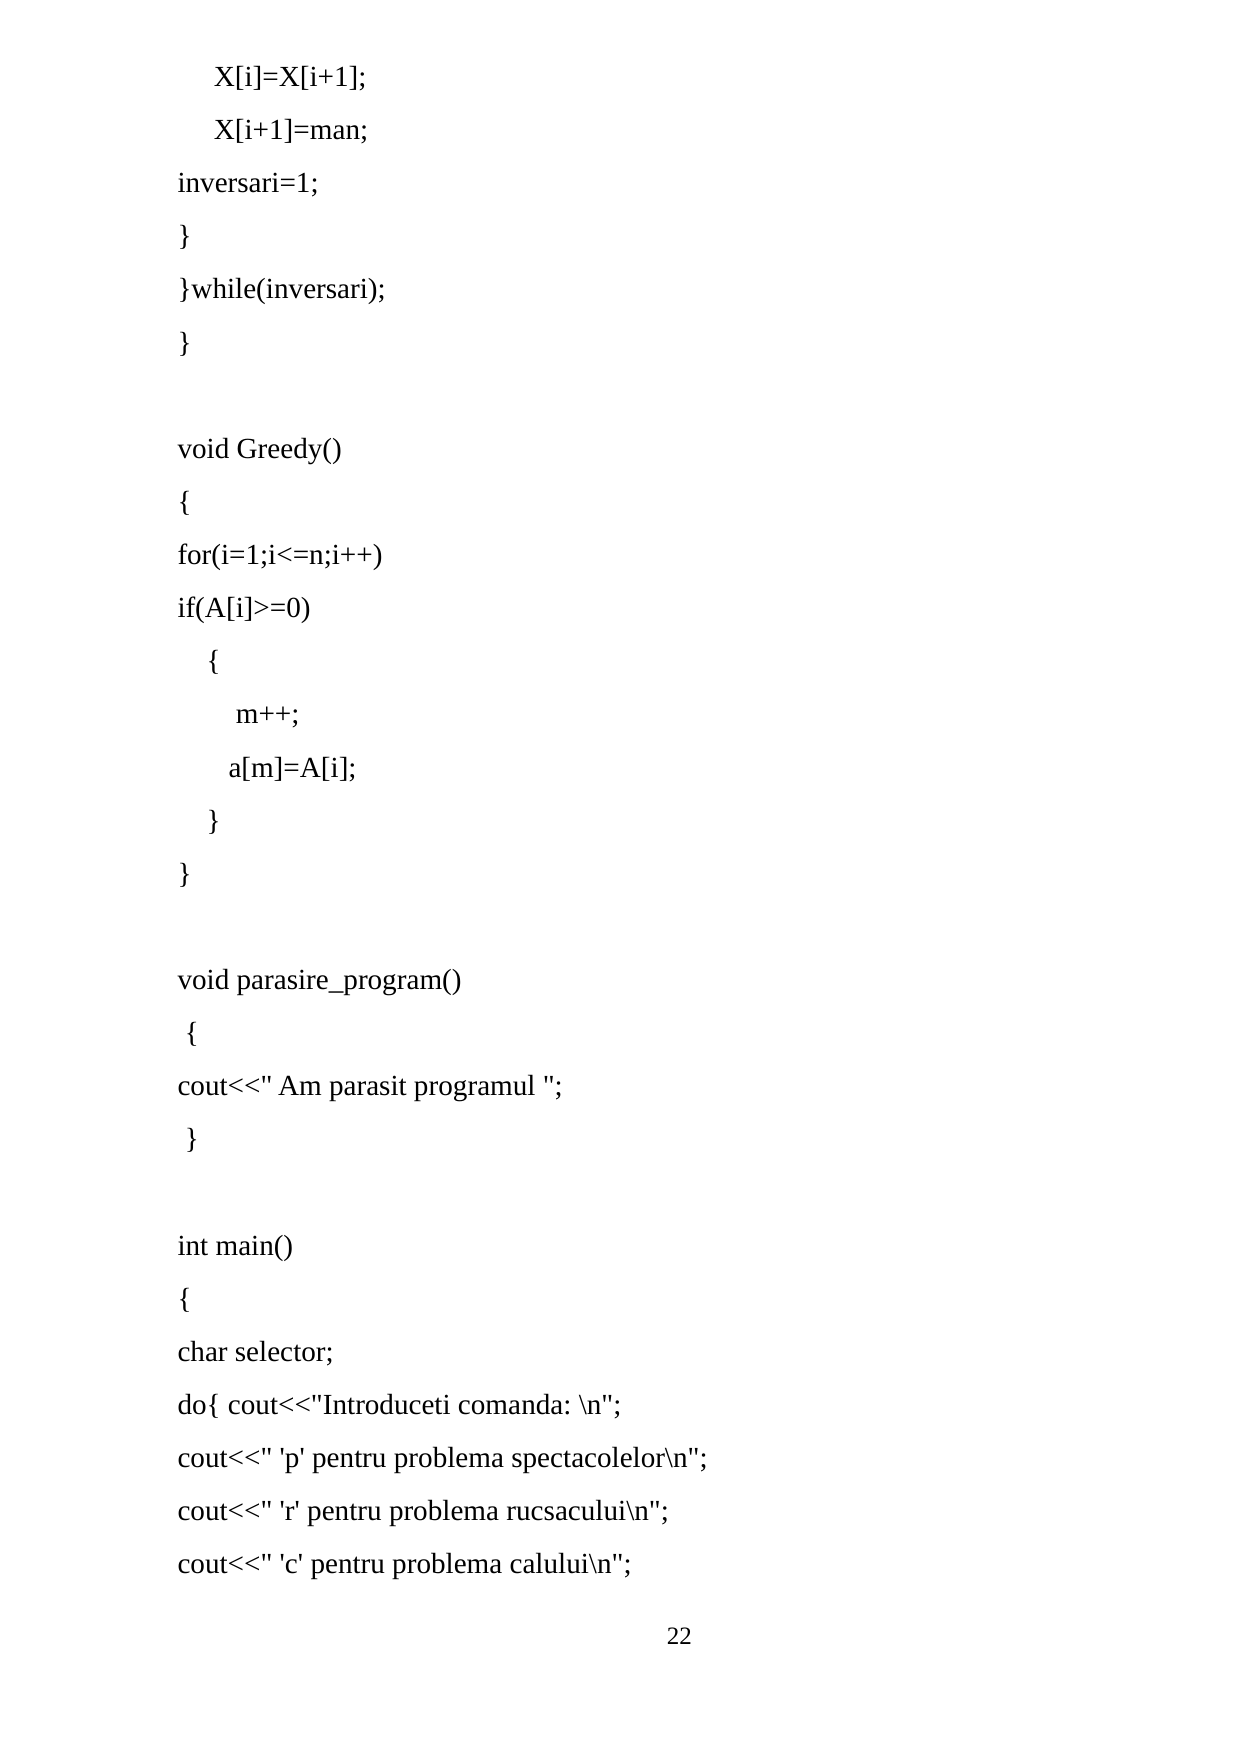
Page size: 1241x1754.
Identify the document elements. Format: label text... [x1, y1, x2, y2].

text { [177, 1281, 1181, 1314]
text } [177, 856, 1181, 889]
text cout<<" 'r' pentru problema rucsacului\n"; [177, 1493, 1181, 1527]
text a[m]=A[i]; [177, 750, 1181, 783]
text m++; [177, 697, 1181, 730]
text void parasire_program() [177, 962, 1181, 996]
text } [177, 803, 1181, 836]
text X[i+1]=man; [177, 112, 1181, 146]
text } [177, 1122, 1181, 1155]
text } [177, 325, 1181, 358]
text { [177, 643, 1181, 677]
text { [177, 1015, 1181, 1049]
text inversari=1; [177, 165, 1181, 199]
text char selector; [177, 1334, 1181, 1368]
text X[i]=X[i+1]; [177, 59, 1181, 93]
text cout<<" 'p' pentru problema spectacolelor\n"; [177, 1440, 1181, 1474]
text int main() [177, 1228, 1181, 1261]
text if(A[i]>=0) [177, 590, 1181, 624]
text { [177, 484, 1181, 518]
text void Greedy() [177, 431, 1181, 464]
text } [177, 218, 1181, 252]
text }while(inversari); [177, 272, 1181, 305]
text do{ cout<<"Introduceti comanda: \n"; [177, 1387, 1181, 1421]
text for(i=1;i<=n;i++) [177, 537, 1181, 571]
text cout<<" 'c' pentru problema calului\n"; [177, 1547, 1181, 1580]
text cout<<" Am parasit programul "; [177, 1068, 1181, 1102]
